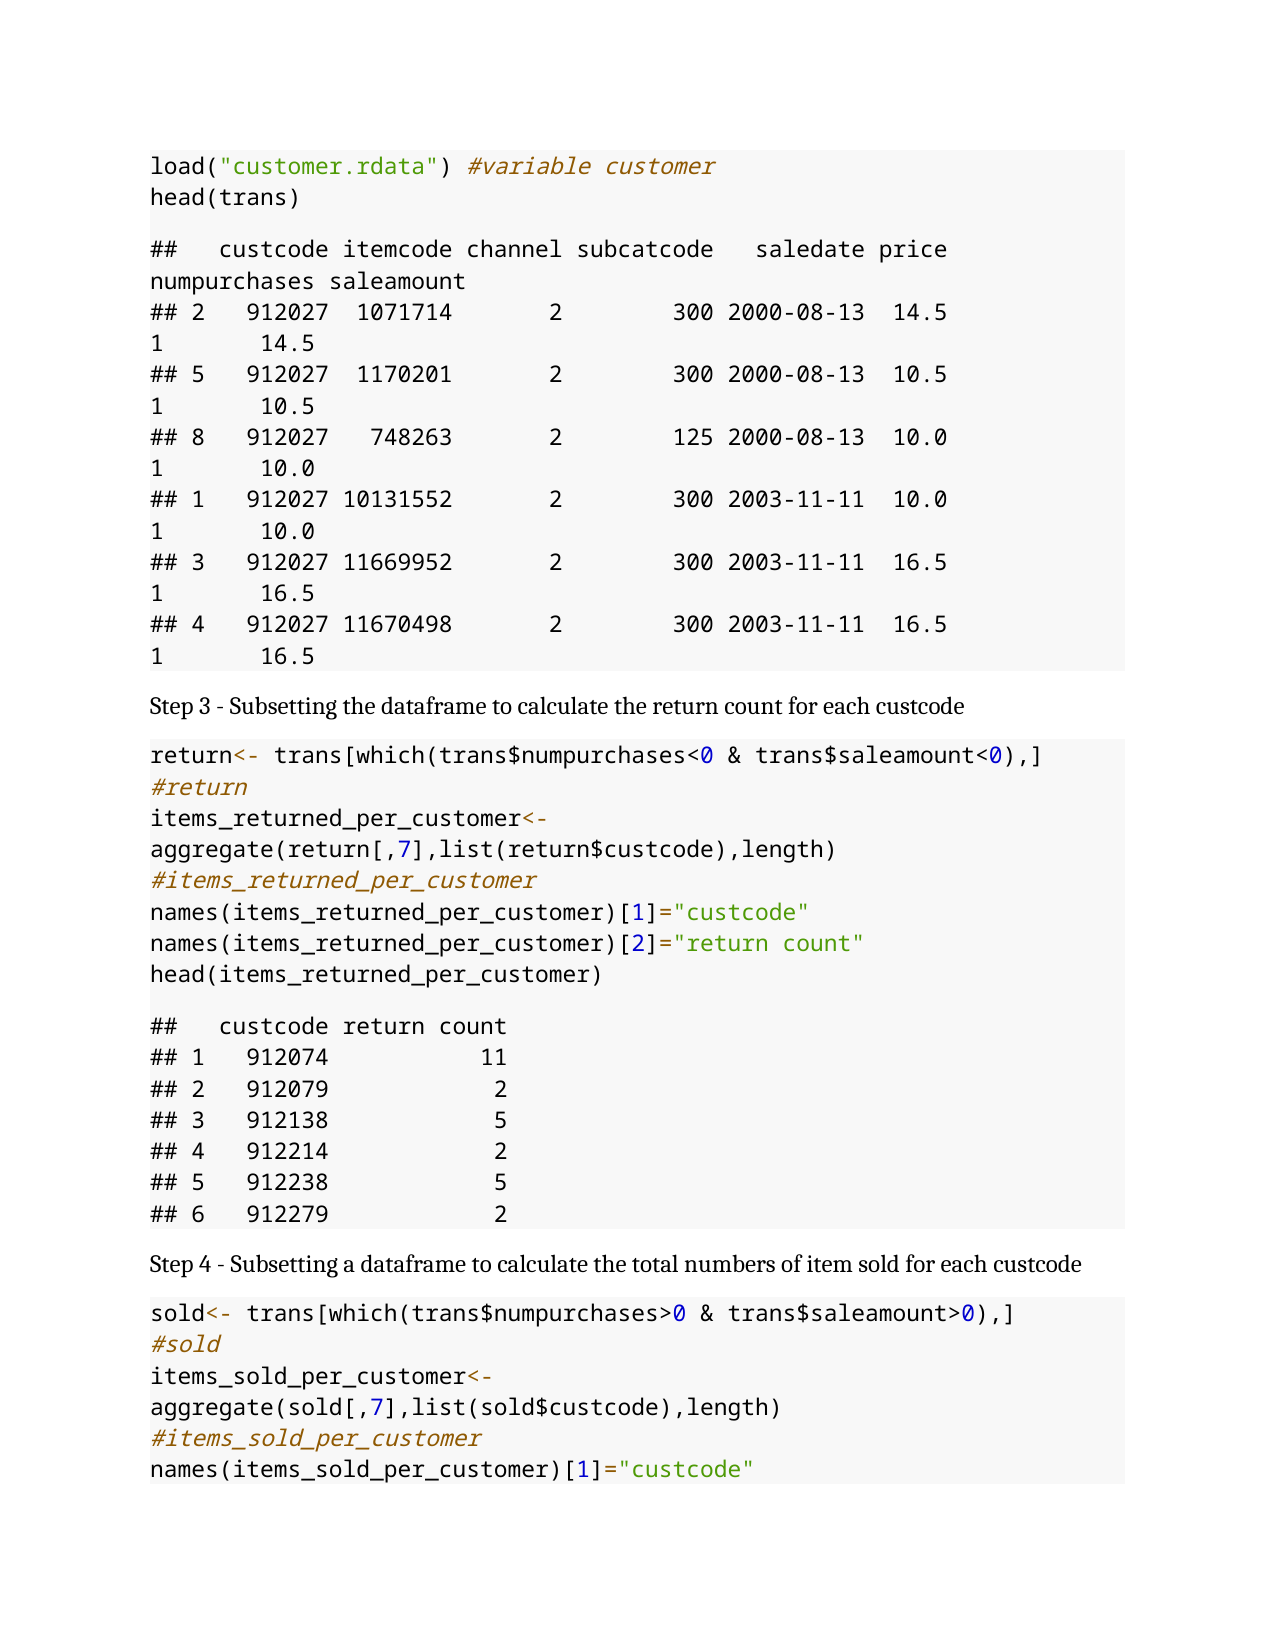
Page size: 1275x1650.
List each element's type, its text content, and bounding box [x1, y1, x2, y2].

text return<- trans[which(trans$numpurchases<0 & trans$saleamount<0),] #return items_returned_per_customer<- aggregate(return[,7],list(return$custcode),length) #items_returned_per_customer names(items_returned_per_customer)[1]="custcode" names(items_returned_per_customer)[2]="return count" head(items_returned_per_customer) [246, 739, 1125, 989]
text ## custcode itemcode channel subcatcode saledate price numpurchases saleamount ## 2 912027 1071714 2 300 2000-08-13 14.5 1 14.5 ## 5 912027 1170201 2 300 2000-08-13 10.5 1 10.5 ## 8 912027 748263 2 125 2000-08-13 10.0 1 10.0 ## 1 912027 10131552 2 300 2003-11-11 10.0 1 10.0 ## 3 912027 11669952 2 300 2003-11-11 16.5 1 16.5 ## 4 912027 11670498 2 300 2003-11-11 16.5 1 16.5 [150, 233, 1125, 671]
text Step 3 - Subsetting the dataframe to calculate the return count for each custcode [150, 692, 1125, 720]
text ## custcode return count ## 1 912074 11 ## 2 912079 2 ## 3 912138 5 ## 4 912214 2 ## 5 912238 5 ## 6 912279 2 [150, 1010, 1125, 1229]
text Step 4 - Subsetting a dataframe to calculate the total numbers of item sold for each custcode [150, 1249, 1125, 1278]
